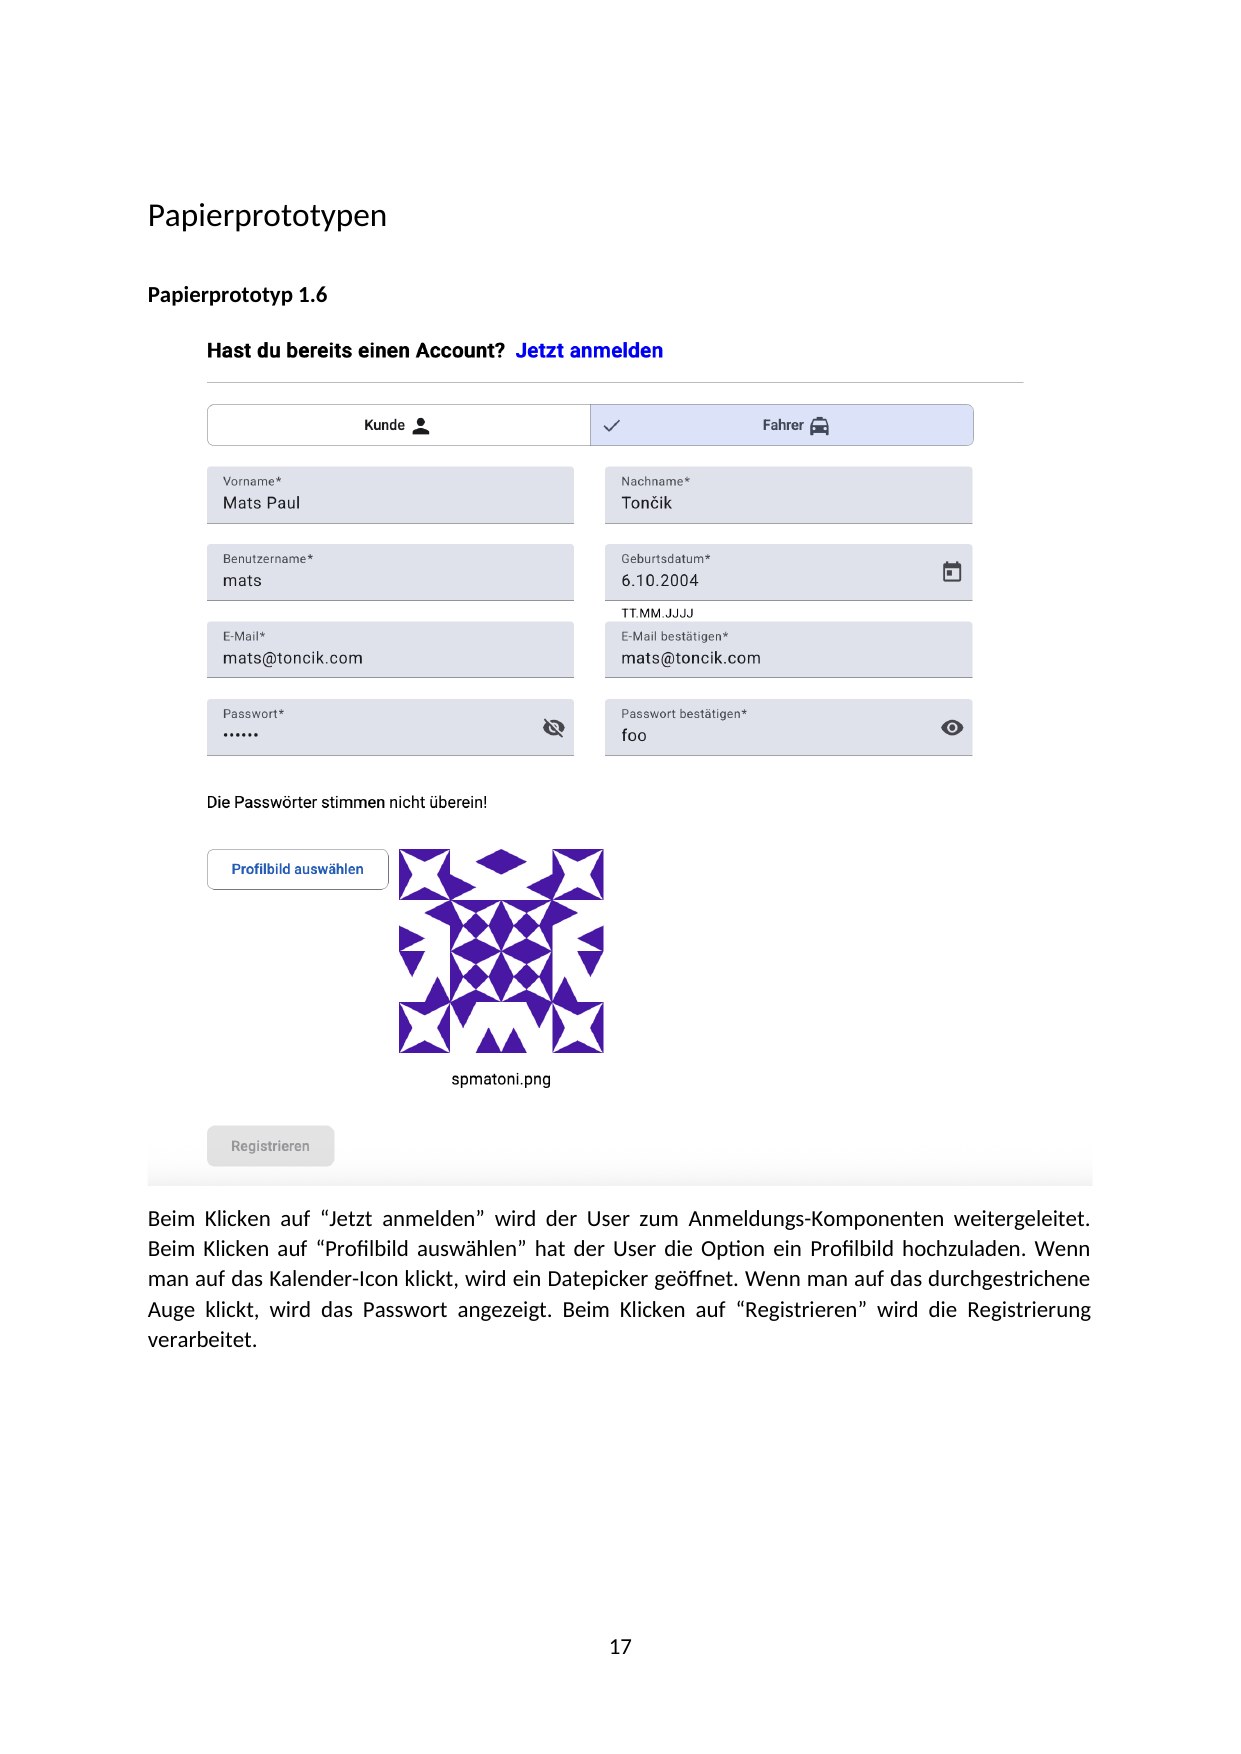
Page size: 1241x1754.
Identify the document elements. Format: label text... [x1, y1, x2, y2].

text Papierprototypen [148, 194, 1093, 235]
text Beim Klicken auf “Jetzt anmelden” wird der User zum Anmeldungs-Komponenten weitergeleitet. Beim Klicken auf “Profilbild auswählen” hat der User die Option ein Profilbild hochzuladen. Wenn man auf das Kalender-Icon klickt, wird ein Datepicker geöffnet. Wenn man auf das durchgestrichene Auge klickt, wird das Passwort angezeigt. Beim Klicken auf “Registrieren” wird die Registrierung verarbeitet. [148, 1204, 1093, 1353]
picture [147, 310, 1093, 1186]
text Papierprototyp 1.6 [148, 280, 1093, 310]
